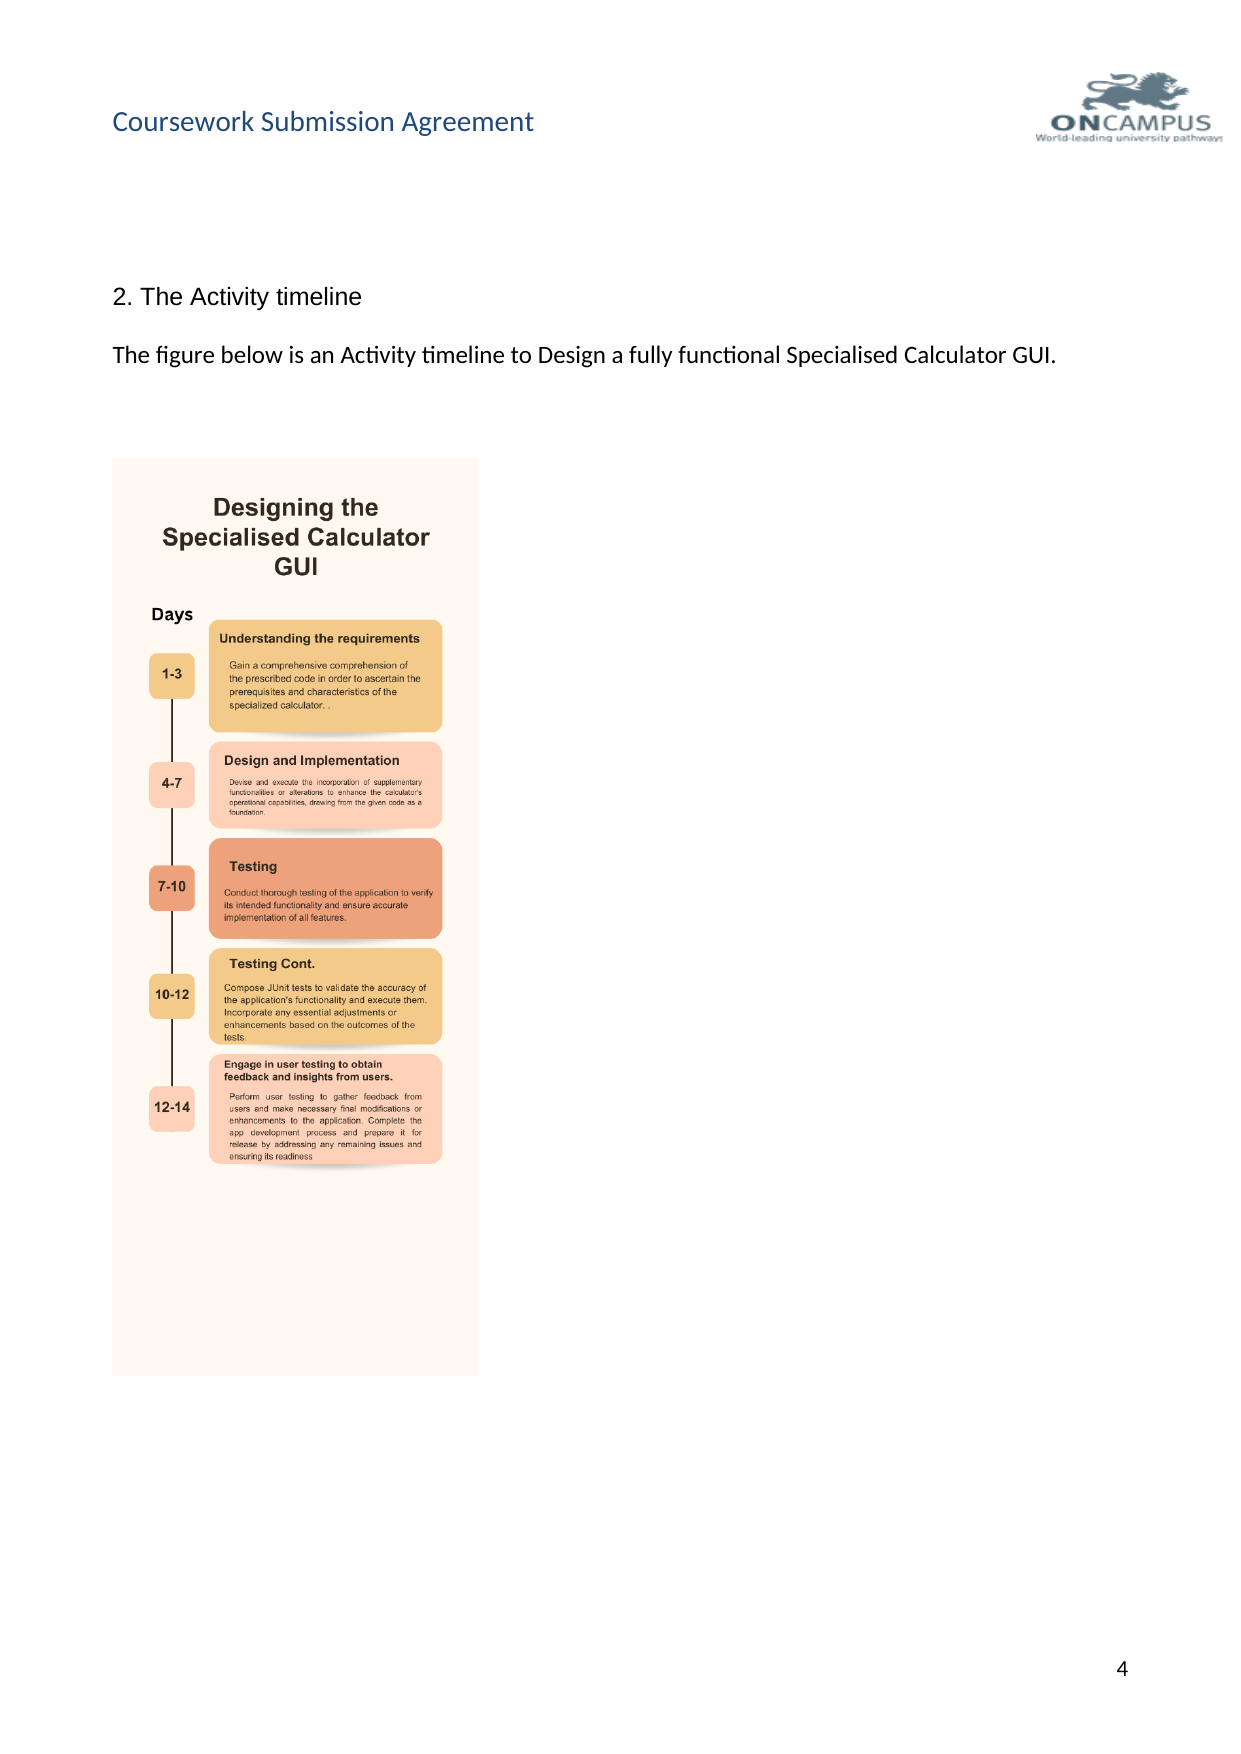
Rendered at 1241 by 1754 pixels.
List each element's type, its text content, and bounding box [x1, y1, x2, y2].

subtitle 2. The Activity timeline [112, 281, 1128, 310]
picture [112, 458, 479, 1376]
text The figure below is an Activity timeline to Design a fully functional Specialised Calculator GUI. [112, 339, 1128, 370]
